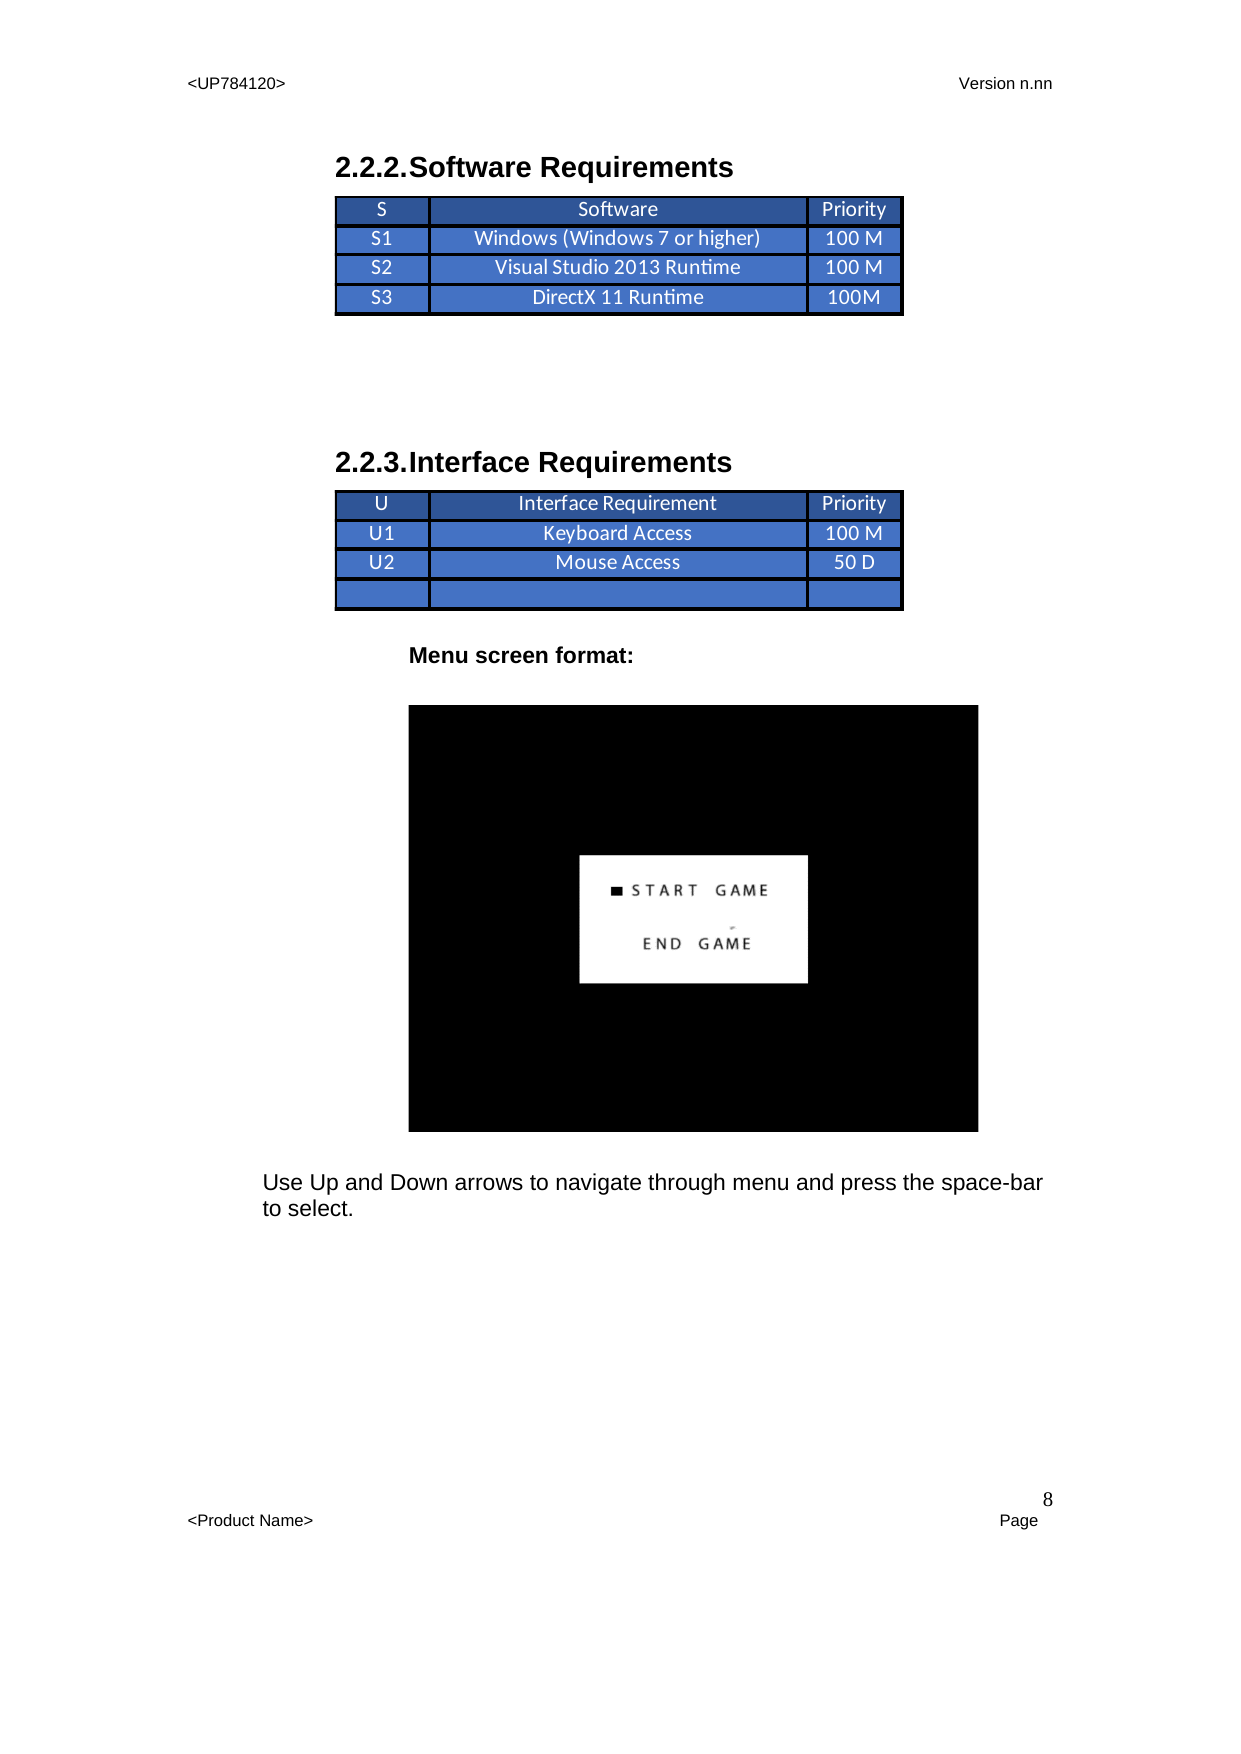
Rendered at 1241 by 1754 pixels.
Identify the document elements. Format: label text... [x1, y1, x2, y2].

text Menu screen format: [409, 642, 1053, 669]
picture [408, 705, 979, 1132]
text Use Up and Down arrows to navigate through menu and press the space-bar to select. [262, 1168, 1053, 1221]
subtitle Software Requirements [335, 150, 1053, 183]
subtitle Interface Requirements [335, 445, 1053, 478]
